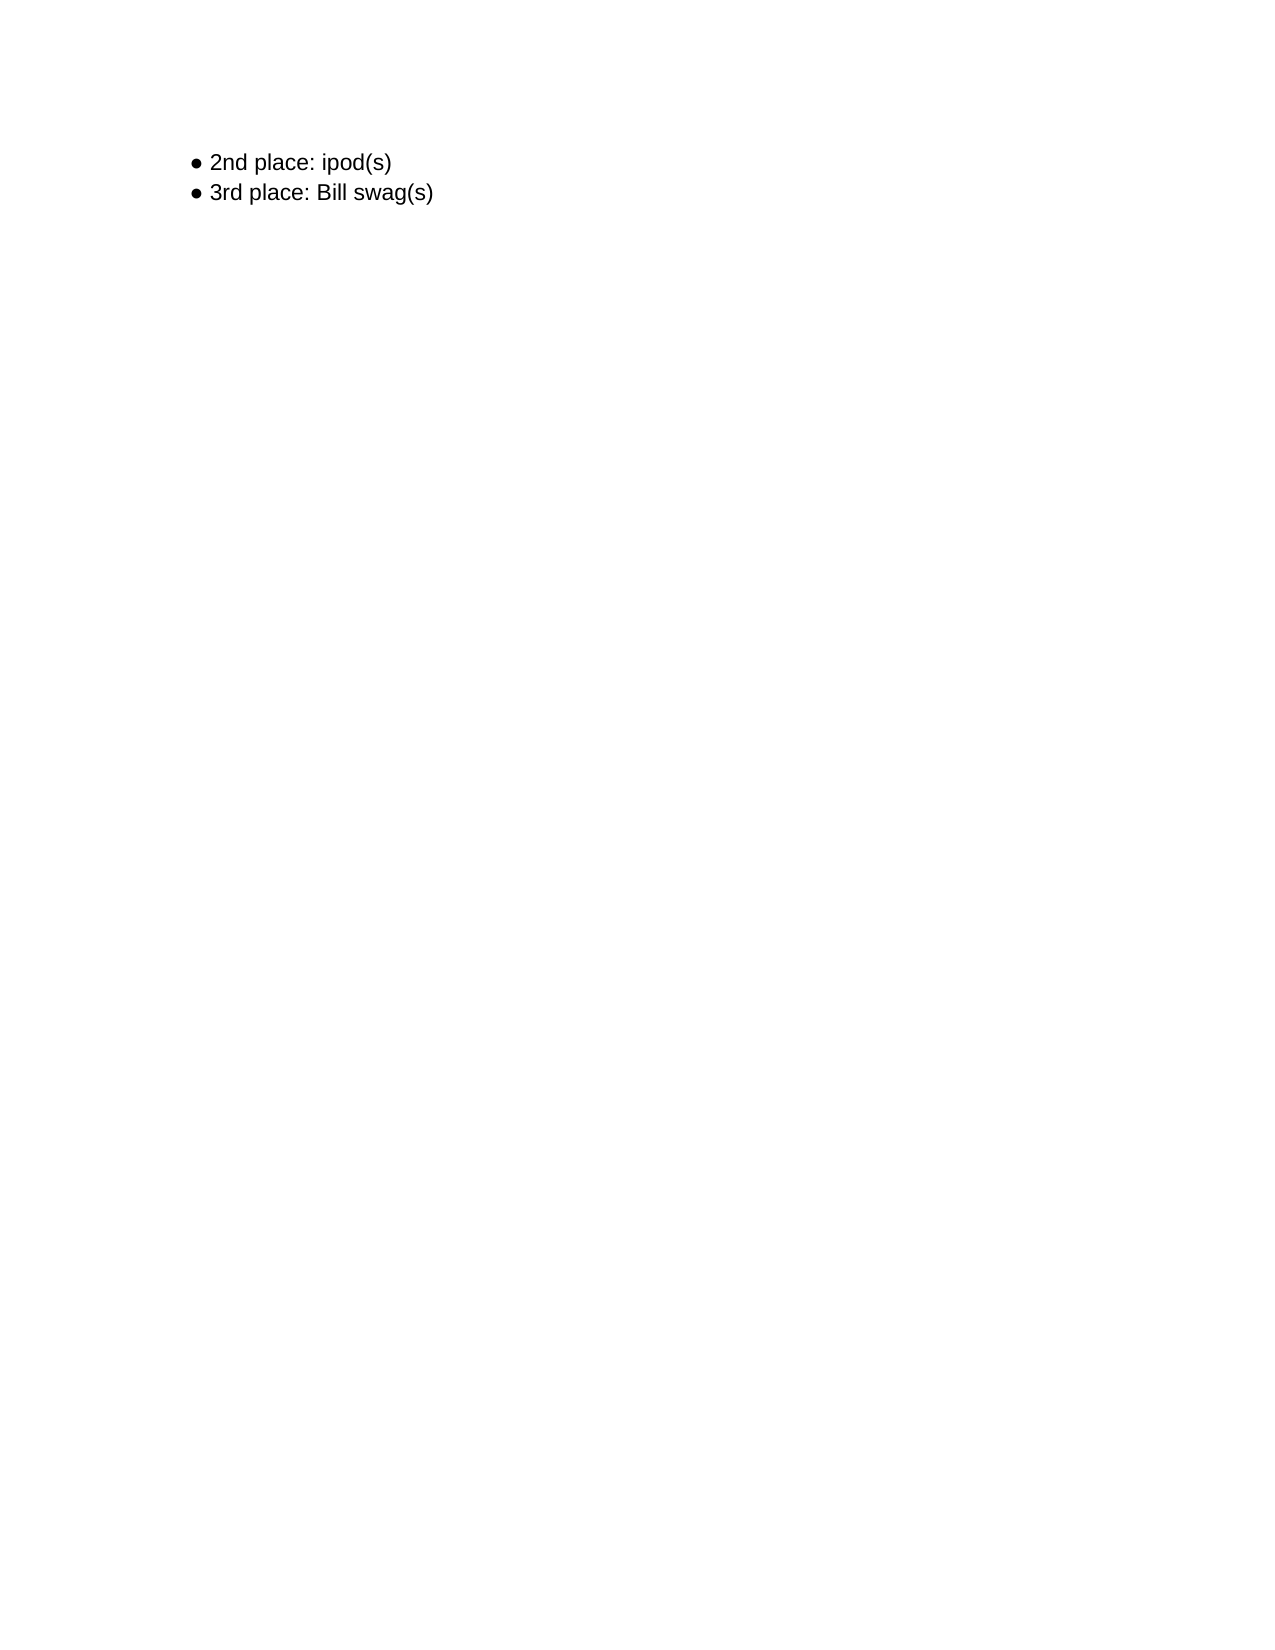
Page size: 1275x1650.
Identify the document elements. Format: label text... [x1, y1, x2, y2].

text ● 3rd place: Bill swag(s) [189, 178, 1129, 205]
text ● 2nd place: ipod(s) [189, 148, 1129, 175]
